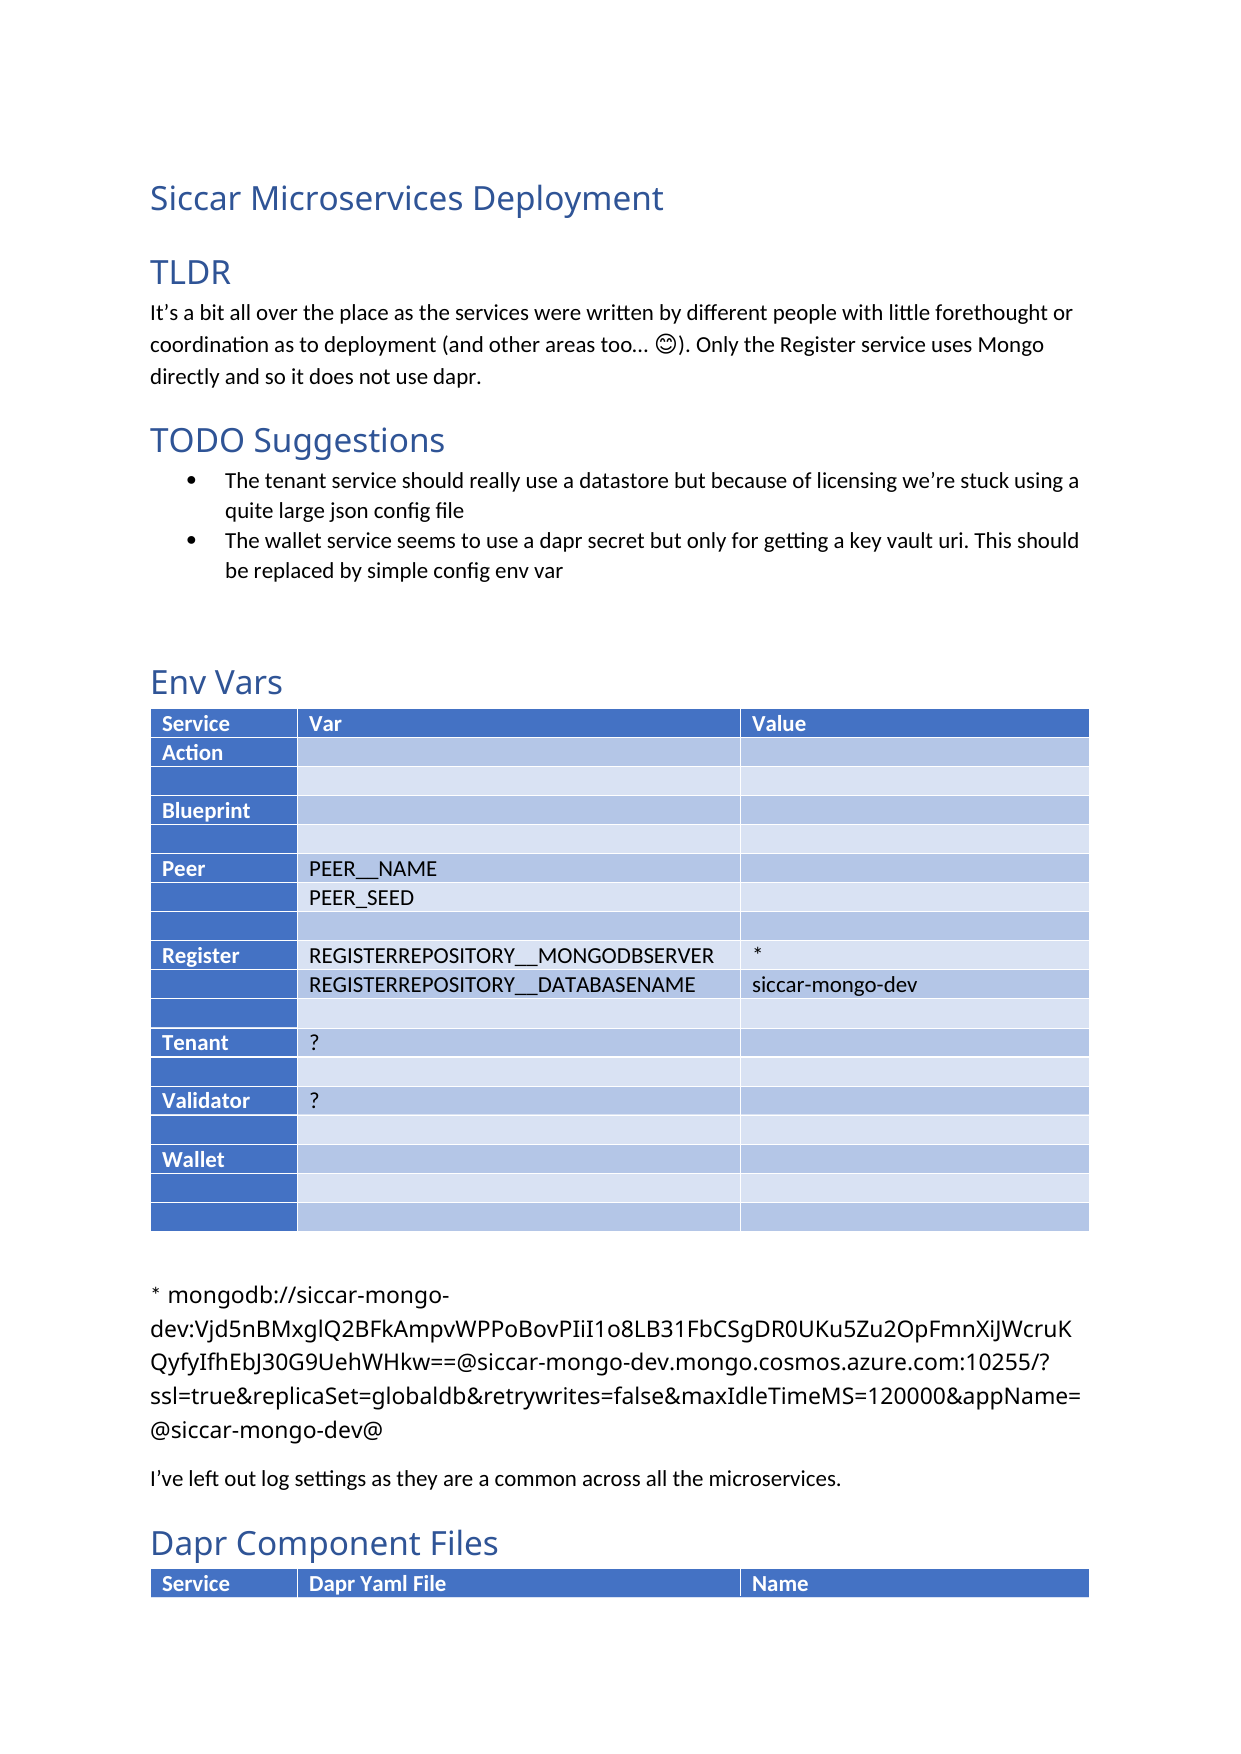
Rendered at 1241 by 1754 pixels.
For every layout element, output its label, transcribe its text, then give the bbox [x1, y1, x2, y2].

table_cell [151, 1174, 297, 1202]
table_cell [298, 1058, 740, 1086]
table_cell [741, 999, 1089, 1027]
table_cell Tenant [151, 1029, 297, 1056]
table_cell [298, 767, 740, 795]
table_cell [298, 1145, 740, 1173]
subtitle Env Vars [150, 659, 1090, 704]
table_cell [298, 912, 740, 940]
table_cell [741, 912, 1089, 940]
table_cell [151, 883, 297, 911]
table_cell [151, 1116, 297, 1144]
table_cell PEER__NAME [298, 854, 740, 882]
table_cell [741, 1116, 1089, 1144]
table_cell [298, 999, 740, 1027]
table_header Value [741, 709, 1089, 737]
table_cell [151, 825, 297, 853]
table_cell [741, 854, 1089, 882]
table_cell ? [298, 1029, 740, 1056]
text It’s a bit all over the place as the services were written by different people with little forethought or coordination as to deployment (and other areas too… ). Only the Register service uses Mongo directly and so it does not use dapr. [150, 298, 1090, 390]
table_cell [741, 1029, 1089, 1056]
table_cell [741, 883, 1089, 911]
table_cell [298, 1203, 740, 1231]
table_header Var [298, 709, 740, 737]
text I’ve left out log settings as they are a common across all the microservices. [150, 1464, 1090, 1492]
table_cell Wallet [151, 1145, 297, 1173]
table_cell Blueprint [151, 796, 297, 824]
table_cell [298, 796, 740, 824]
table_cell Action [151, 738, 297, 766]
table_cell siccar-mongo-dev [741, 970, 1089, 998]
table_header Service [151, 1569, 297, 1597]
text * mongodb://siccar-mongo-dev:Vjd5nBMxglQ2BFkAmpvWPPoBovPIiI1o8LB31FbCSgDR0UKu5Zu2OpFmnXiJWcruKQyfyIfhEbJ30G9UehWHkw==@siccar-mongo-dev.mongo.cosmos.azure.com:10255/?ssl=true&replicaSet=globaldb&retrywrites=false&maxIdleTimeMS=120000&appName=@siccar-mongo-dev@ [150, 1279, 1090, 1445]
table_cell [741, 1058, 1089, 1086]
table_cell [298, 738, 740, 766]
table_cell [741, 1087, 1089, 1114]
list The tenant service should really use a datastore but because of licensing we’re stuck using a quite large json config file [187, 466, 1090, 524]
subtitle TODO Suggestions [150, 417, 1090, 462]
table_cell Validator [151, 1087, 297, 1114]
table_cell Peer [151, 854, 297, 882]
table_cell [151, 1203, 297, 1231]
table_header Name [741, 1569, 1089, 1597]
table_cell [151, 999, 297, 1027]
table_header Dapr Yaml File [298, 1569, 741, 1597]
table_cell [741, 825, 1089, 853]
table_cell ? [298, 1087, 740, 1114]
table_cell [298, 1174, 740, 1202]
table_cell [741, 1203, 1089, 1231]
table_cell [151, 912, 297, 940]
table_cell [741, 767, 1089, 795]
table_cell [151, 767, 297, 795]
subtitle Dapr Component Files [150, 1519, 1090, 1565]
table_cell [298, 825, 740, 853]
table_cell [741, 1174, 1089, 1202]
table_cell [741, 1145, 1089, 1173]
table_cell [741, 738, 1089, 766]
table_cell Register [151, 941, 297, 969]
table_cell PEER_SEED [298, 883, 740, 911]
table_cell REGISTERREPOSITORY__MONGODBSERVER [298, 941, 740, 969]
table_cell [298, 1116, 740, 1144]
table_header Service [151, 709, 297, 737]
table_cell [741, 796, 1089, 824]
table_cell [151, 1058, 297, 1086]
table_cell [151, 970, 297, 998]
list The wallet service seems to use a dapr secret but only for getting a key vault uri. This should be replaced by simple config env var [187, 526, 1090, 585]
table_cell REGISTERREPOSITORY__DATABASENAME [298, 970, 740, 998]
subtitle Siccar Microservices Deployment [150, 175, 1090, 220]
subtitle TLDR [150, 249, 1090, 294]
table_cell * [741, 941, 1089, 969]
